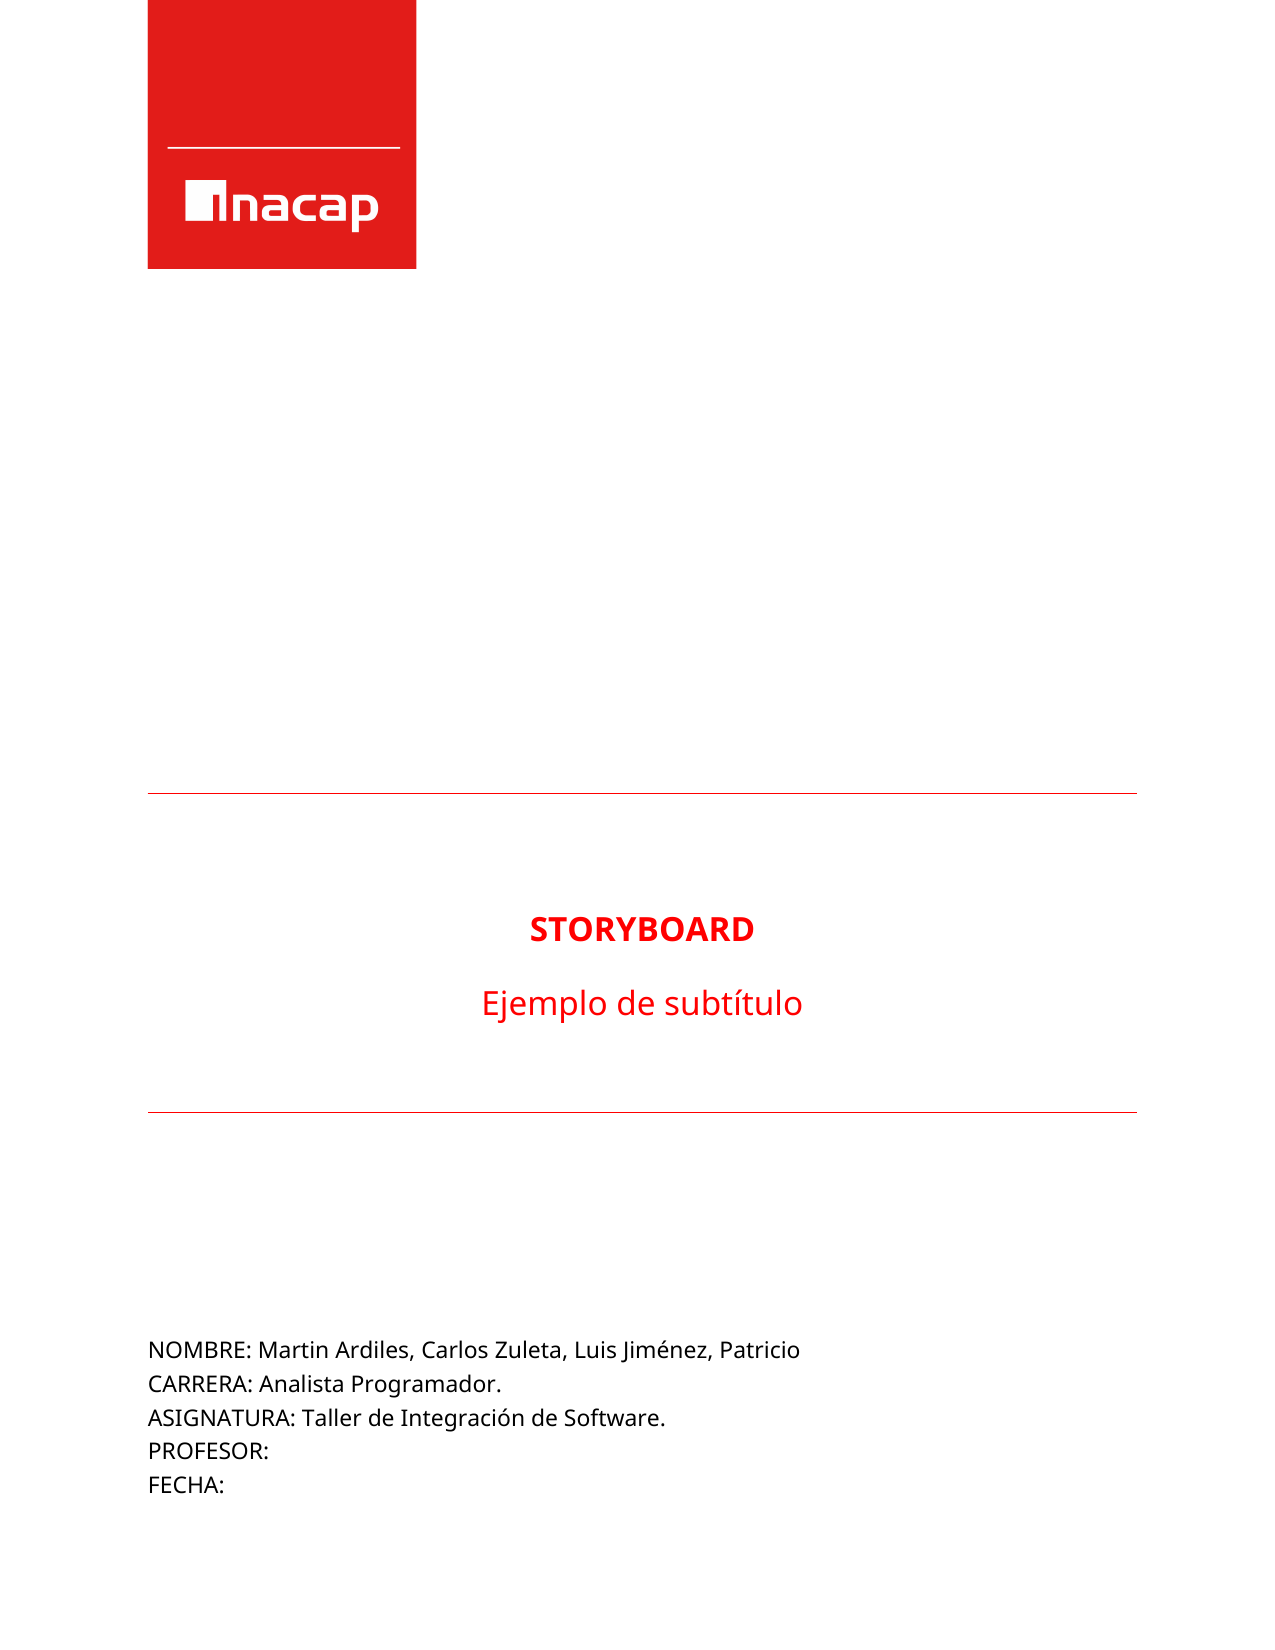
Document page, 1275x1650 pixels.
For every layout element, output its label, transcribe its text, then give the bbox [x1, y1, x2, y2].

text ASIGNATURA: Taller de Integración de Software. [148, 1401, 1137, 1433]
text NOMBRE: Martin Ardiles, Carlos Zuleta, Luis Jiménez, Patricio [148, 1334, 1137, 1365]
subtitle STORYBOARD [148, 902, 1137, 951]
subtitle Ejemplo de subtítulo [148, 976, 1137, 1025]
text CARRERA: Analista Programador. [148, 1368, 1137, 1399]
text PROFESOR: [148, 1435, 1137, 1466]
picture [147, 0, 417, 269]
text FECHA: [148, 1469, 1137, 1500]
